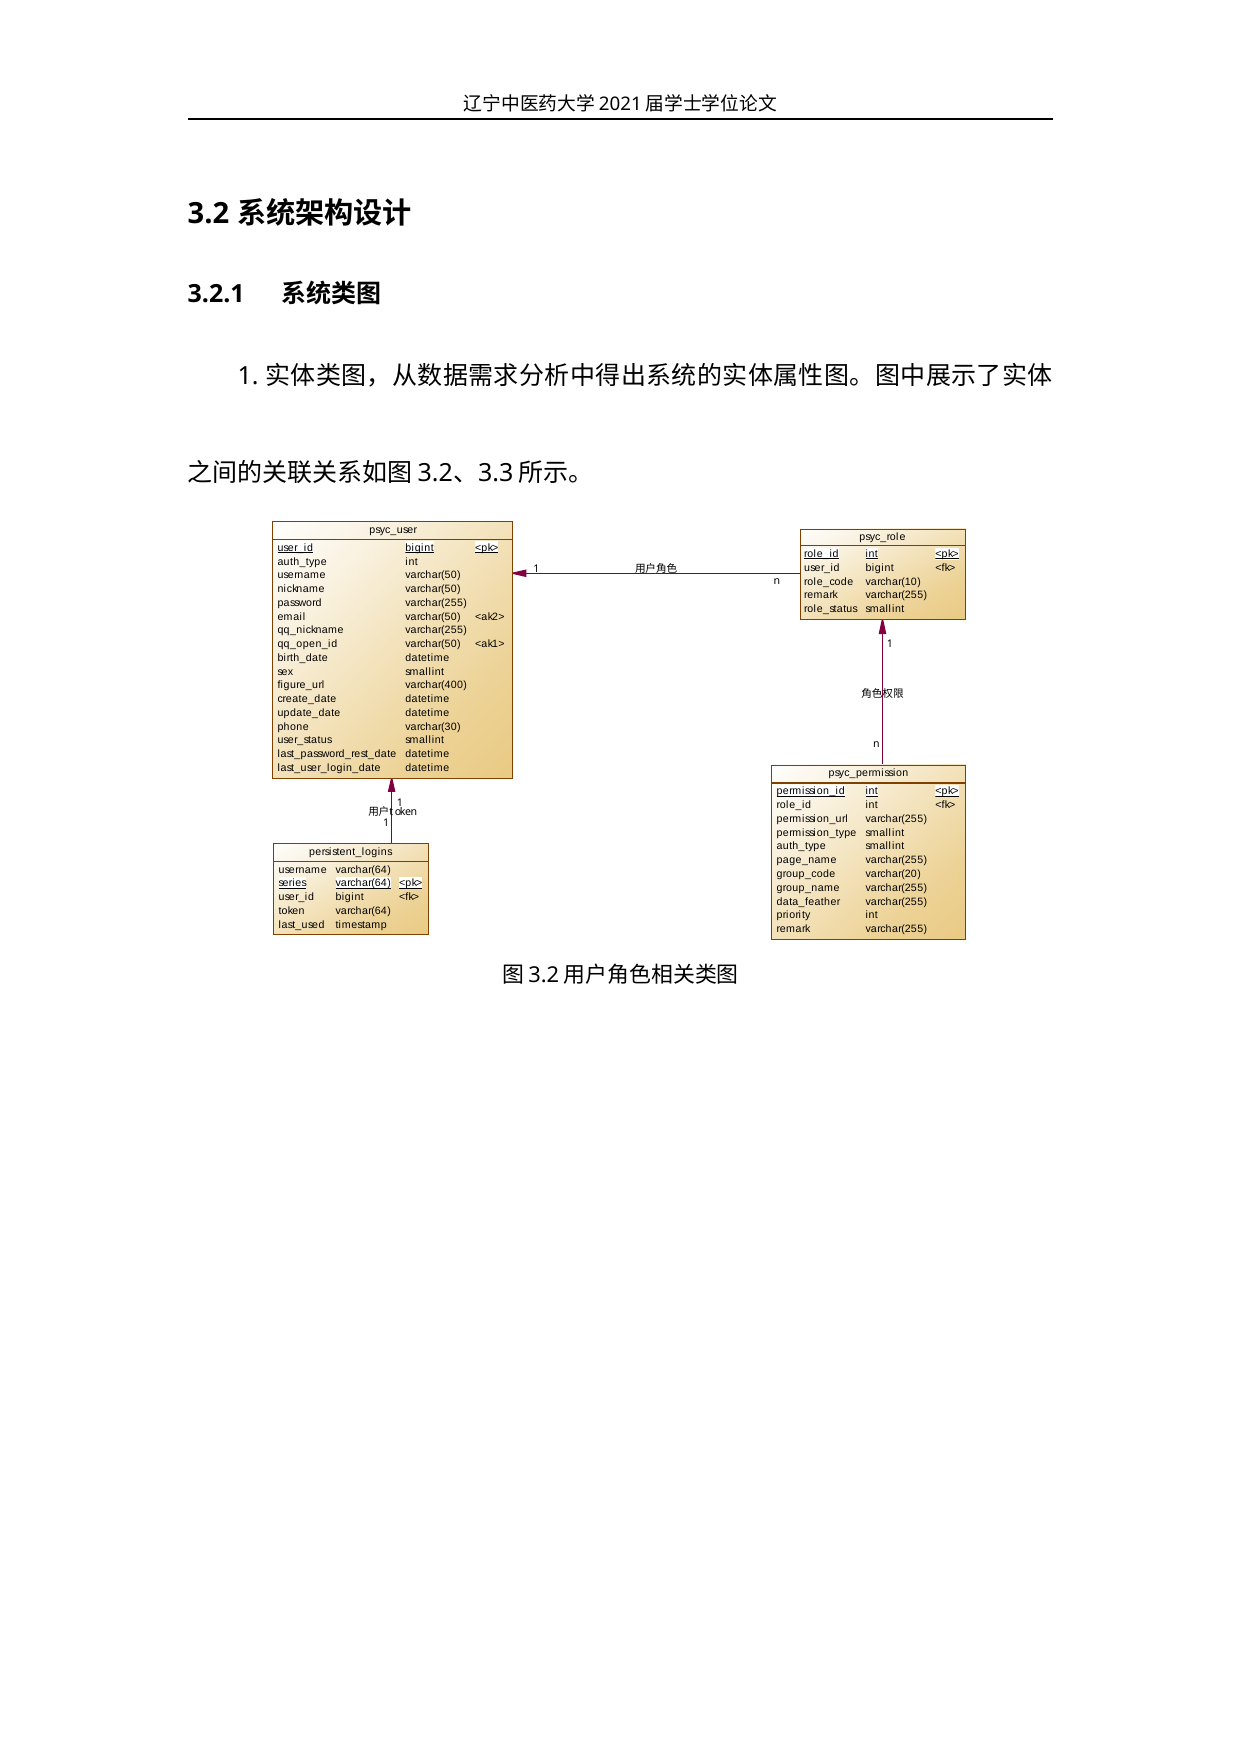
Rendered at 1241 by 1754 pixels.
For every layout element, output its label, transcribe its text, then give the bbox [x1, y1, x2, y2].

subtitle 系统类图 [187, 259, 1053, 324]
list 实体类图，从数据需求分析中得出系统的实体属性图。图中展示了实体之间的关联关系如图3.2、3.3所示。 [187, 341, 1053, 503]
subtitle 系统架构设计 [187, 178, 1053, 243]
text 图3.2用户角色相关类图 [187, 956, 1053, 989]
